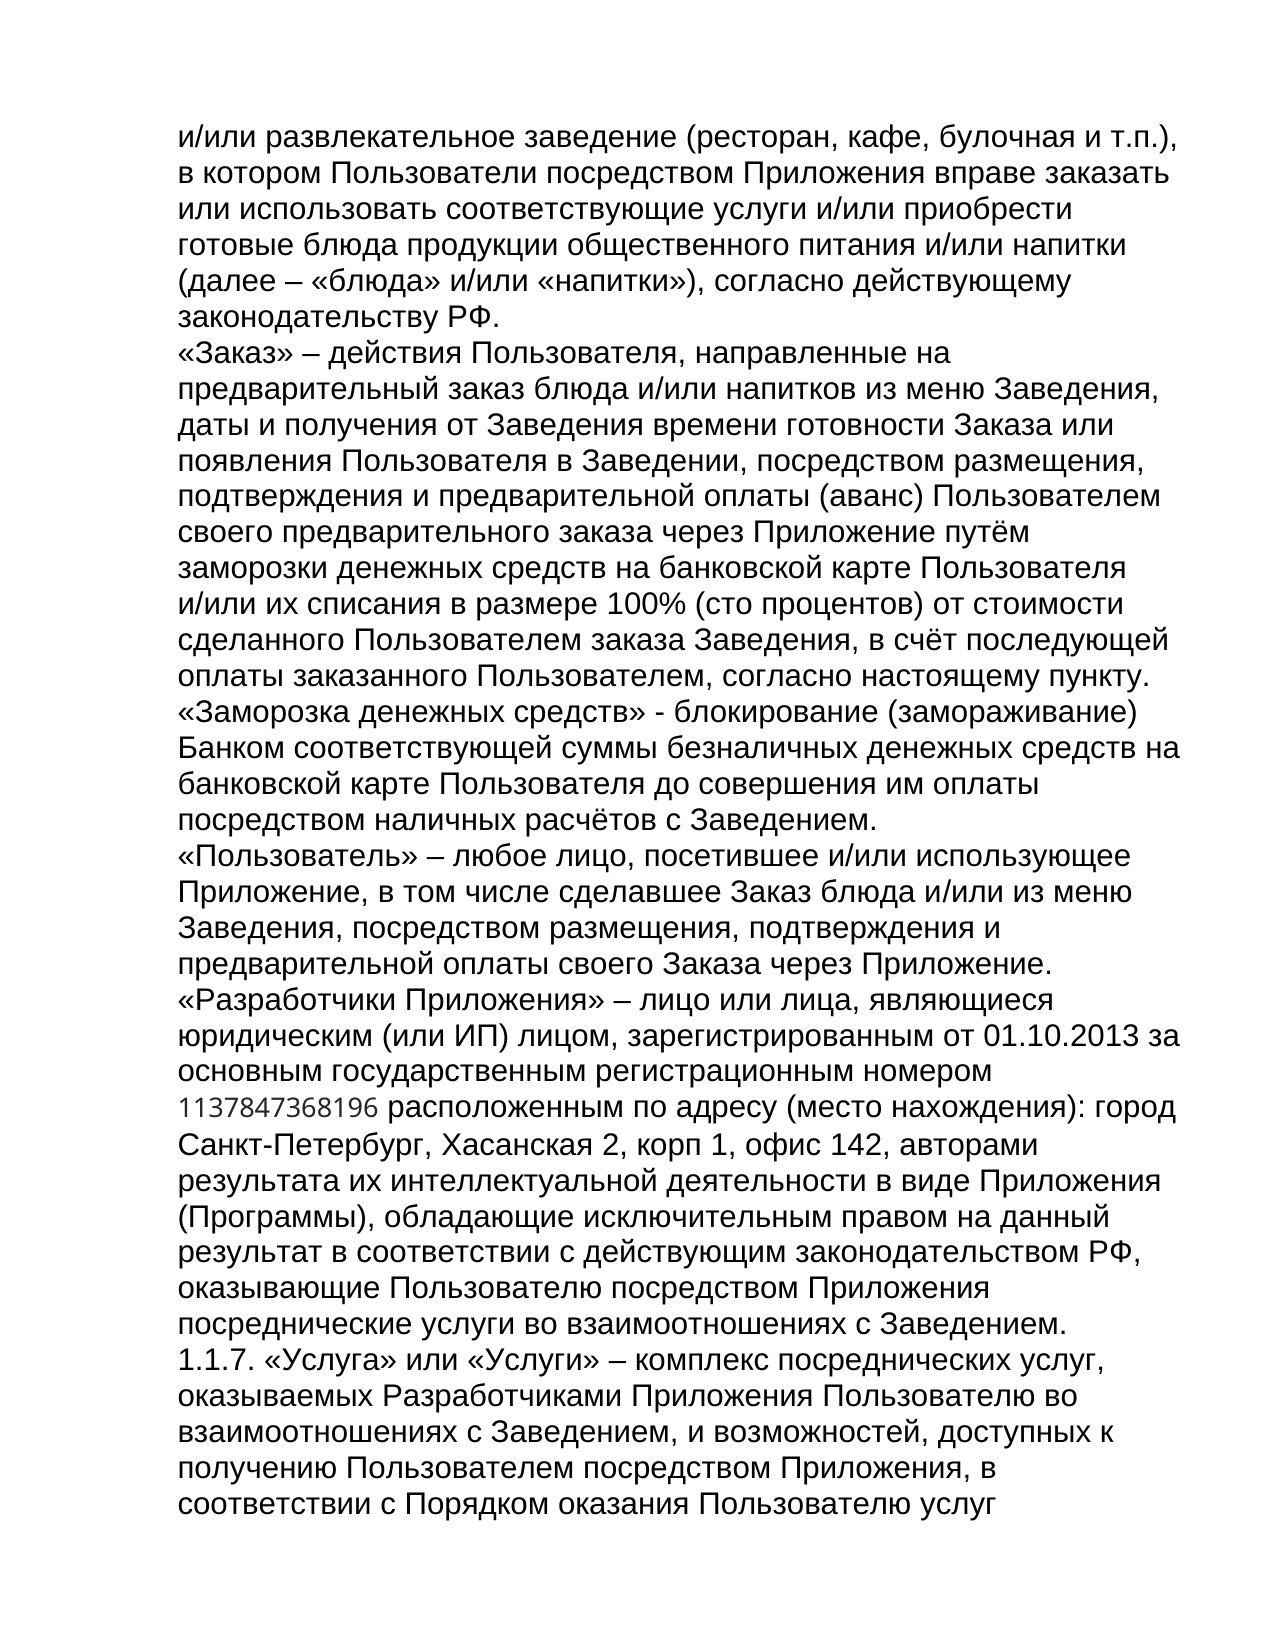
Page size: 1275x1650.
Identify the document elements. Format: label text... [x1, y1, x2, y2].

text «Заморозка денежных средств» - блокирование (замораживание) Банком соответствующей суммы безналичных денежных средств на банковской карте Пользователя до совершения им оплаты посредством наличных расчётов с Заведением. [177, 693, 1186, 837]
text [177, 1341, 1186, 1521]
text «Разработчики Приложения» – лицо или лица, являющиеся юридическим (или ИП) лицом, зарегистрированным от 01.10.2013 за основным государственным регистрационным номером 1137847368196 расположенным по адресу (место нахождения): город Санкт-Петербург, Хасанская 2, корп 1, офис 142, авторами результата их интеллектуальной деятельности в виде Приложения (Программы), обладающие исключительным правом на данный результат в соответствии с действующим законодательством РФ, оказывающие Пользователю посредством Приложения посреднические услуги во взаимоотношениях с Заведением. [177, 981, 1186, 1341]
text «Заказ» – действия Пользователя, направленные на предварительный заказ блюда и/или напитков из меню Заведения, даты и получения от Заведения времени готовности Заказа или появления Пользователя в Заведении, посредством размещения, подтверждения и предварительной оплаты (аванс) Пользователем своего предварительного заказа через Приложение путём заморозки денежных средств на банковской карте Пользователя и/или их списания в размере 100% (сто процентов) от стоимости сделанного Пользователем заказа Заведения, в счёт последующей оплаты заказанного Пользователем, согласно настоящему пункту. [177, 334, 1186, 693]
text «Пользователь» – любое лицо, посетившее и/или использующее Приложение, в том числе сделавшее Заказ блюда и/или из меню Заведения, посредством размещения, подтверждения и предварительной оплаты своего Заказа через Приложение. [177, 837, 1186, 981]
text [177, 118, 1186, 334]
